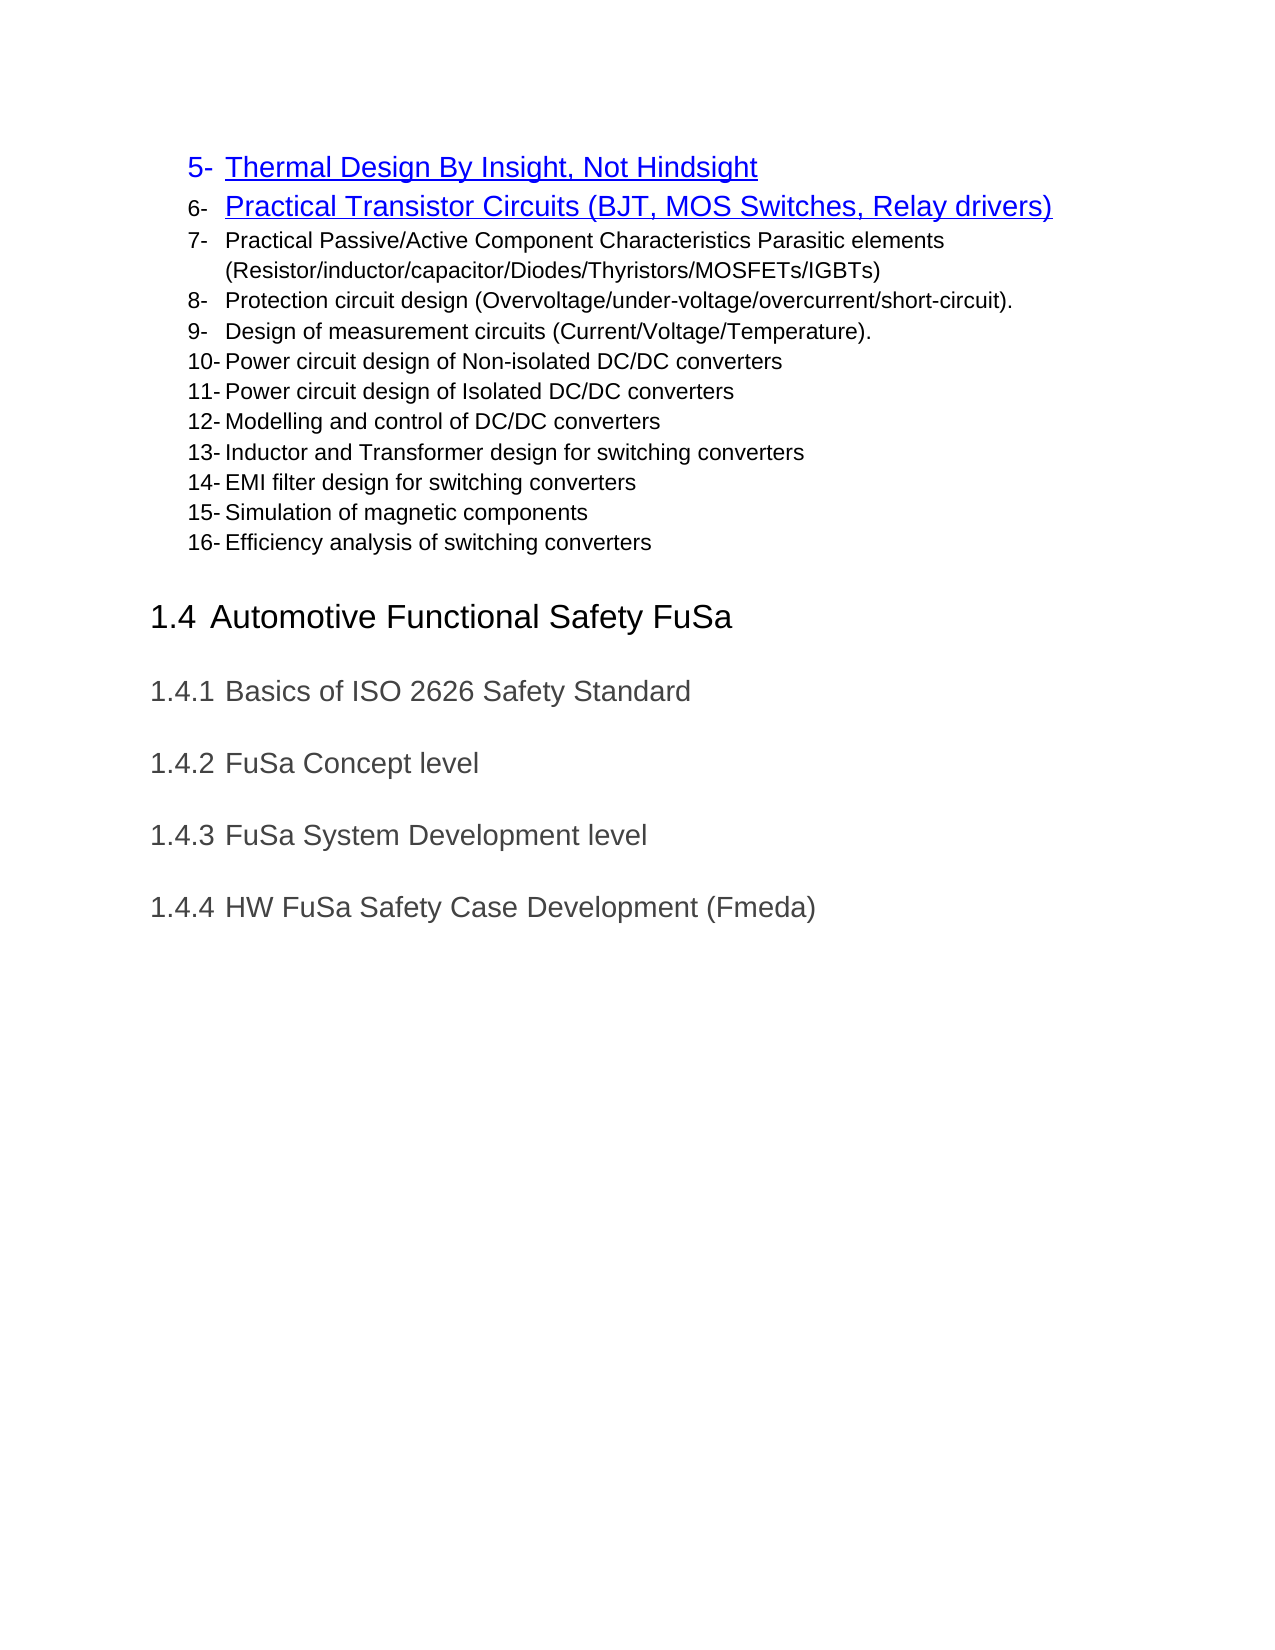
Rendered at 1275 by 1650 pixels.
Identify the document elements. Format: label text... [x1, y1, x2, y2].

list Protection circuit design (Overvoltage/under-voltage/overcurrent/short-circuit). [187, 287, 1125, 314]
subtitle HW FuSa Safety Case Development (Fmeda) [150, 890, 1125, 923]
list Power circuit design of Isolated DC/DC converters [187, 378, 1125, 404]
list Modelling and control of DC/DC converters [187, 408, 1125, 435]
list Inductor and Transformer design for switching converters [187, 438, 1125, 465]
subtitle Basics of ISO 2626 Safety Standard [150, 674, 1125, 708]
list Simulation of magnetic components [187, 499, 1125, 525]
list Practical Transistor Circuits (BJT, MOS Switches, Relay drivers) [187, 188, 1125, 222]
subtitle Automotive Functional Safety FuSa [150, 597, 1125, 635]
subtitle FuSa Concept level [150, 746, 1125, 780]
list Design of measurement circuits (Current/Voltage/Temperature). [187, 318, 1125, 344]
list Practical Passive/Active Component Characteristics Parasitic elements (Resistor/inductor/capacitor/Diodes/Thyristors/MOSFETs/IGBTs) [187, 227, 1125, 284]
list Thermal Design By Insight, Not Hindsight [187, 150, 1125, 183]
subtitle FuSa System Development level [150, 818, 1125, 852]
list Efficiency analysis of switching converters [187, 529, 1125, 556]
list Power circuit design of Non-isolated DC/DC converters [187, 348, 1125, 374]
list EMI filter design for switching converters [187, 469, 1125, 495]
